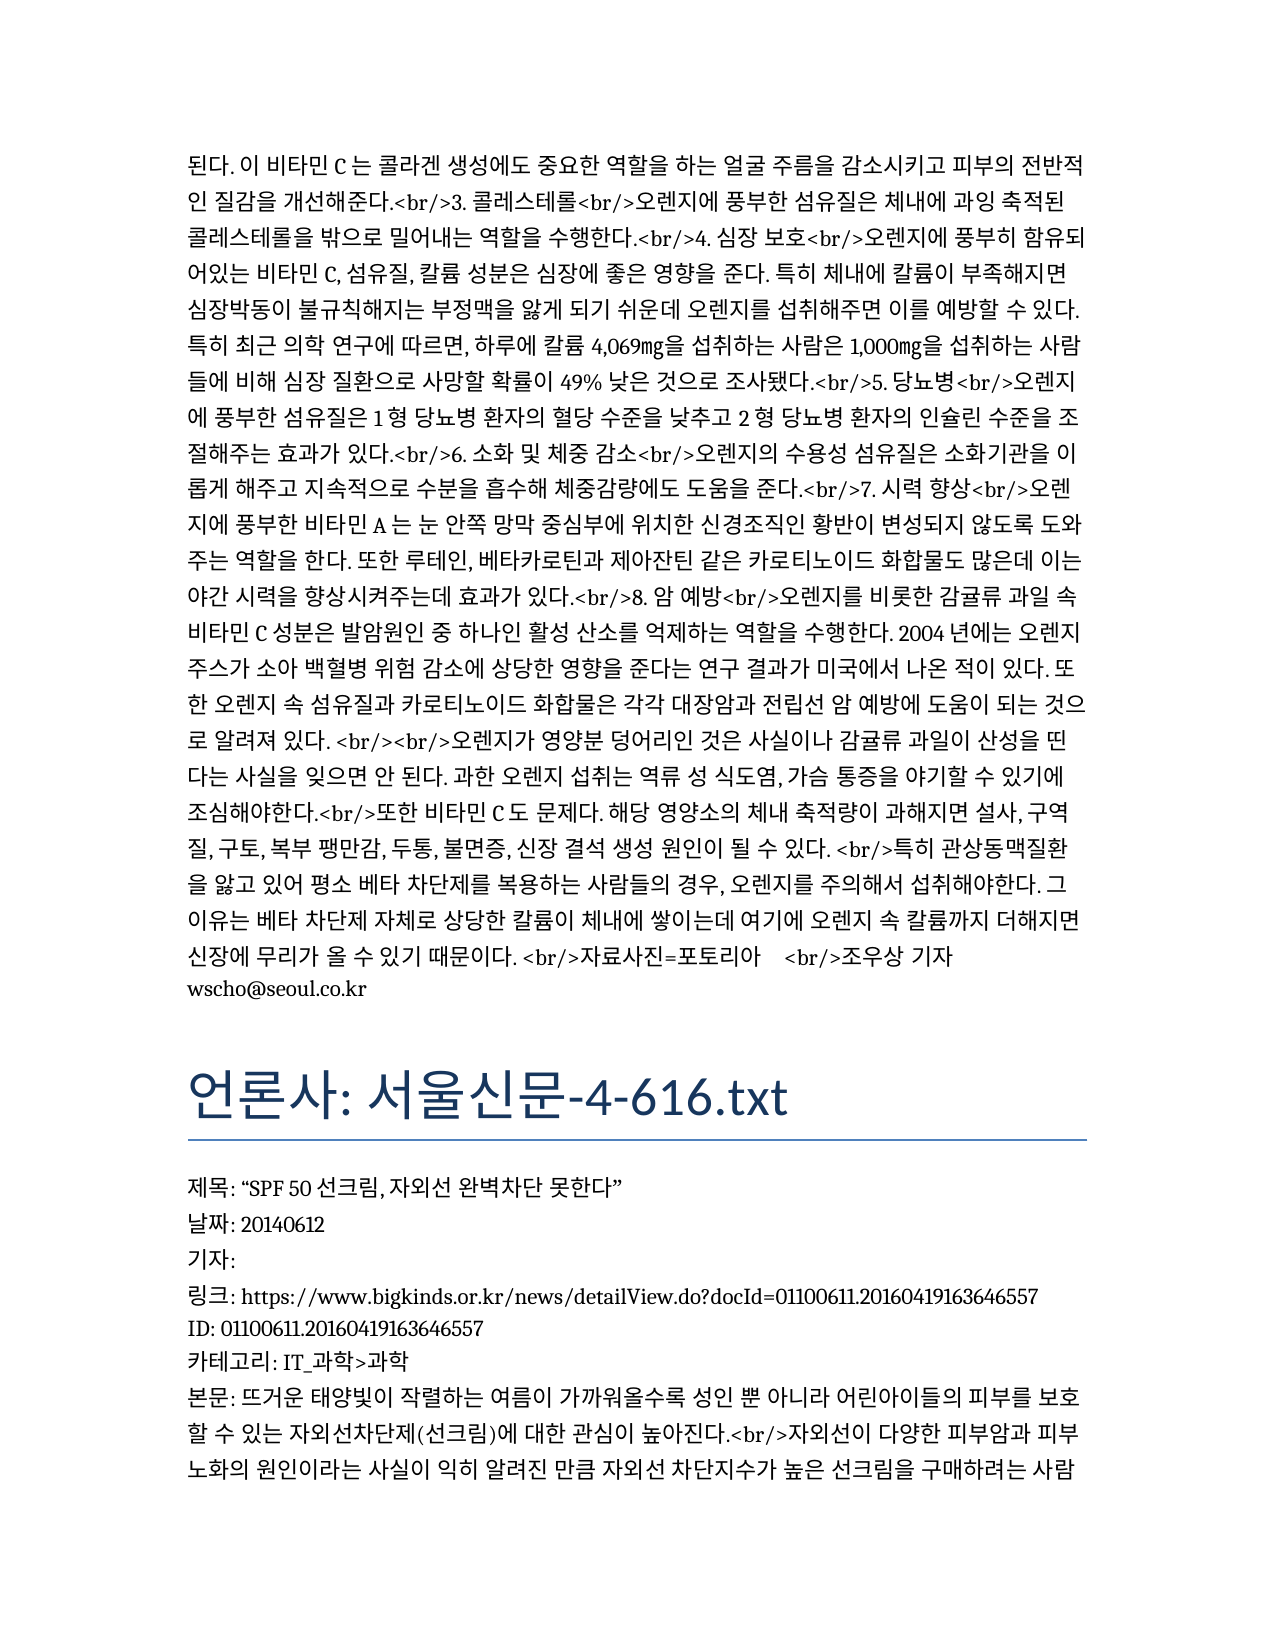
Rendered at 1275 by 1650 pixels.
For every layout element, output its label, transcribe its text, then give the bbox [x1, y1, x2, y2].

title 언론사: 서울신문-4-616.txt [187, 1057, 1087, 1141]
